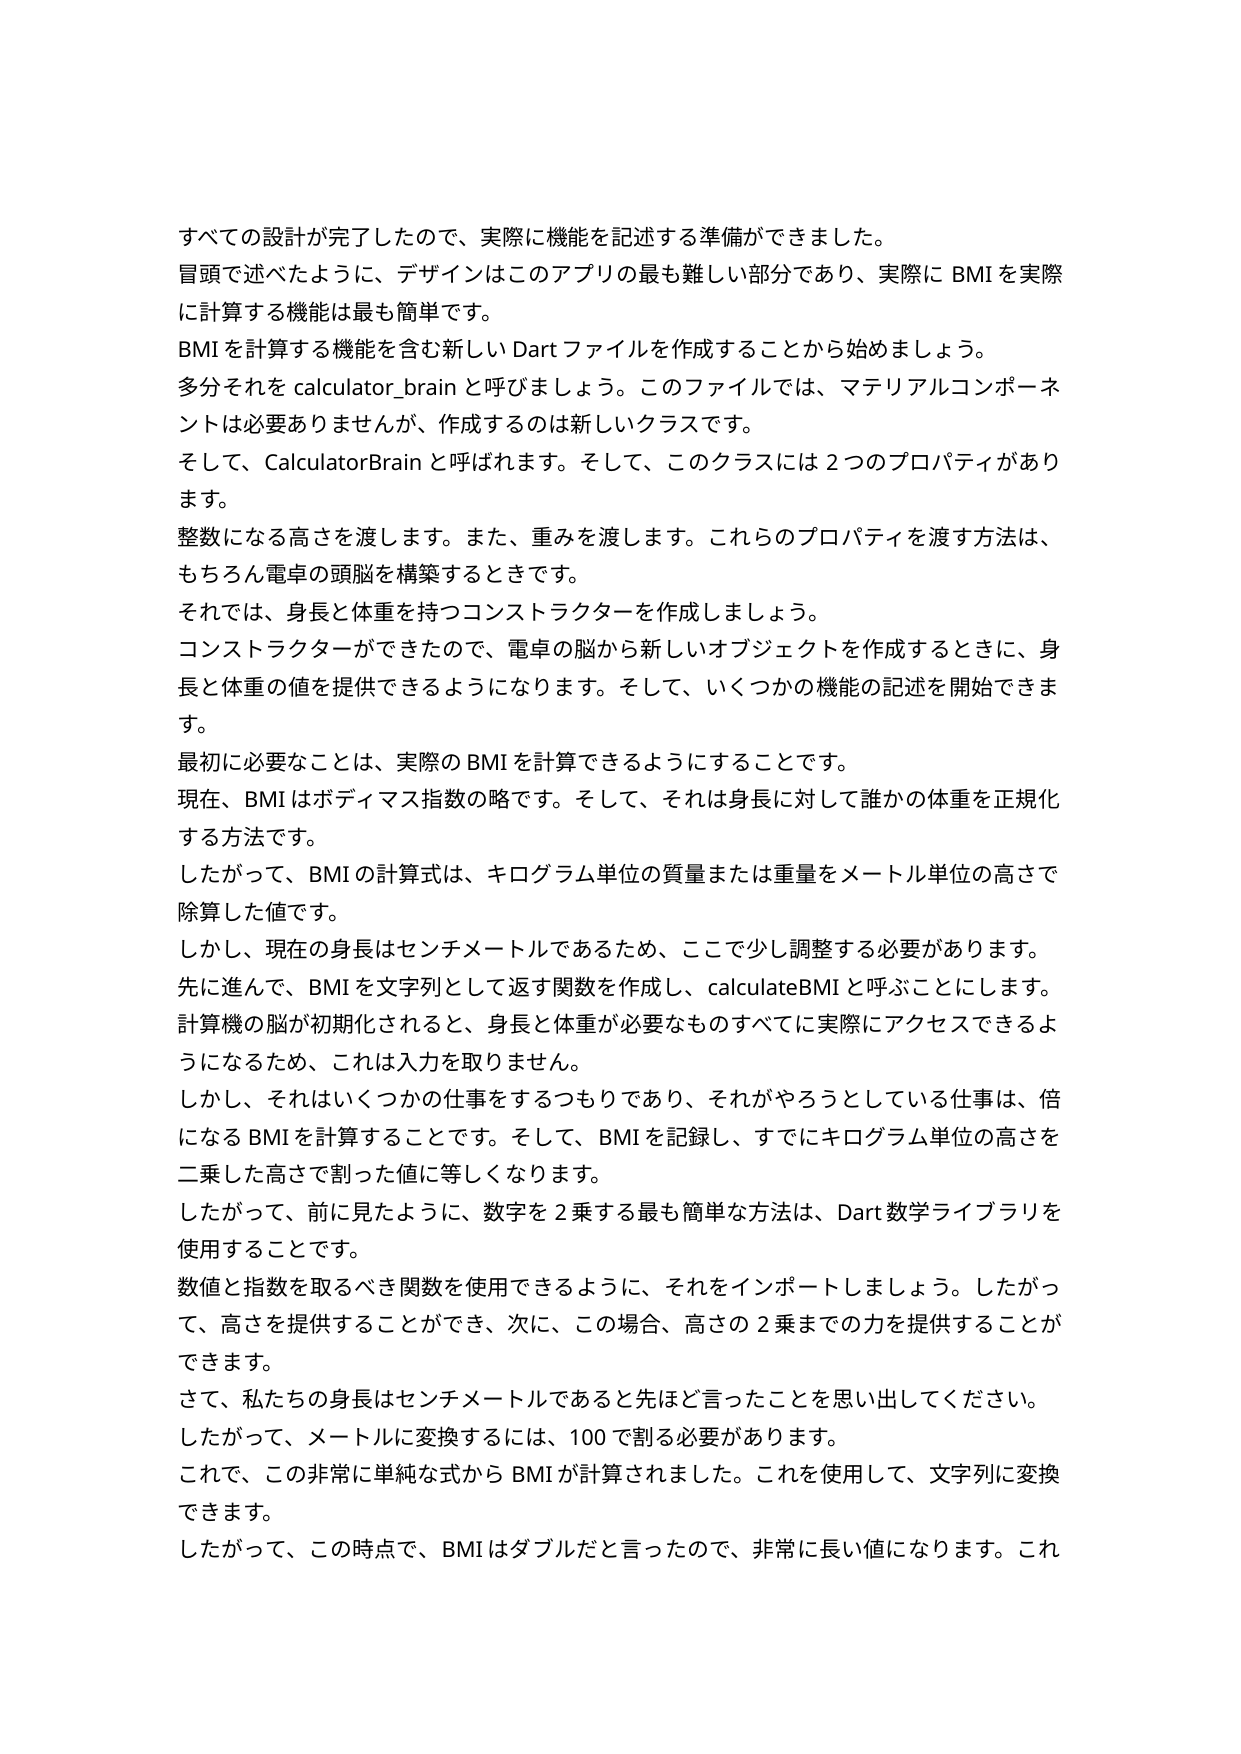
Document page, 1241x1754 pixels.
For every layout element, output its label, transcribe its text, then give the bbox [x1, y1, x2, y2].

text すべての設計が完了したので、実際に機能を記述する準備ができました。 [177, 217, 1063, 254]
text BMIを計算する機能を含む新しいDartファイルを作成することから始めましょう。 [177, 329, 1063, 367]
text そして、CalculatorBrainと呼ばれます。そして、このクラスには2つのプロパティがあります。 [177, 442, 1063, 517]
text 先に進んで、BMIを文字列として返す関数を作成し、calculateBMIと呼ぶことにします。計算機の脳が初期化されると、身長と体重が必要なものすべてに実際にアクセスできるようになるため、これは入力を取りません。 [177, 967, 1063, 1079]
text したがって、前に見たように、数字を2乗する最も簡単な方法は、Dart数学ライブラリを使用することです。 [177, 1192, 1063, 1267]
text 多分それをcalculator_brainと呼びましょう。このファイルでは、マテリアルコンポーネントは必要ありませんが、作成するのは新しいクラスです。 [177, 367, 1063, 442]
text これで、この非常に単純な式からBMIが計算されました。これを使用して、文字列に変換できます。 [177, 1454, 1063, 1529]
text 整数になる高さを渡します。また、重みを渡します。これらのプロパティを渡す方法は、もちろん電卓の頭脳を構築するときです。 [177, 517, 1063, 592]
text それでは、身長と体重を持つコンストラクターを作成しましょう。 [177, 592, 1063, 629]
text さて、私たちの身長はセンチメートルであると先ほど言ったことを思い出してください。 [177, 1379, 1063, 1417]
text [177, 1529, 1063, 1567]
text しかし、それはいくつかの仕事をするつもりであり、それがやろうとしている仕事は、倍になるBMIを計算することです。そして、BMIを記録し、すでにキログラム単位の高さを二乗した高さで割った値に等しくなります。 [177, 1079, 1063, 1192]
text 現在、BMIはボディマス指数の略です。そして、それは身長に対して誰かの体重を正規化する方法です。 [177, 779, 1063, 854]
text 最初に必要なことは、実際のBMIを計算できるようにすることです。 [177, 742, 1063, 779]
text したがって、メートルに変換するには、100で割る必要があります。 [177, 1417, 1063, 1454]
text 冒頭で述べたように、デザインはこのアプリの最も難しい部分であり、実際にBMIを実際に計算する機能は最も簡単です。 [177, 254, 1063, 329]
text コンストラクターができたので、電卓の脳から新しいオブジェクトを作成するときに、身長と体重の値を提供できるようになります。そして、いくつかの機能の記述を開始できます。 [177, 629, 1063, 742]
text したがって、BMIの計算式は、キログラム単位の質量または重量をメートル単位の高さで除算した値です。 [177, 854, 1063, 929]
text しかし、現在の身長はセンチメートルであるため、ここで少し調整する必要があります。 [177, 929, 1063, 967]
text 数値と指数を取るべき関数を使用できるように、それをインポートしましょう。したがって、高さを提供することができ、次に、この場合、高さの2乗までの力を提供することができます。 [177, 1267, 1063, 1379]
